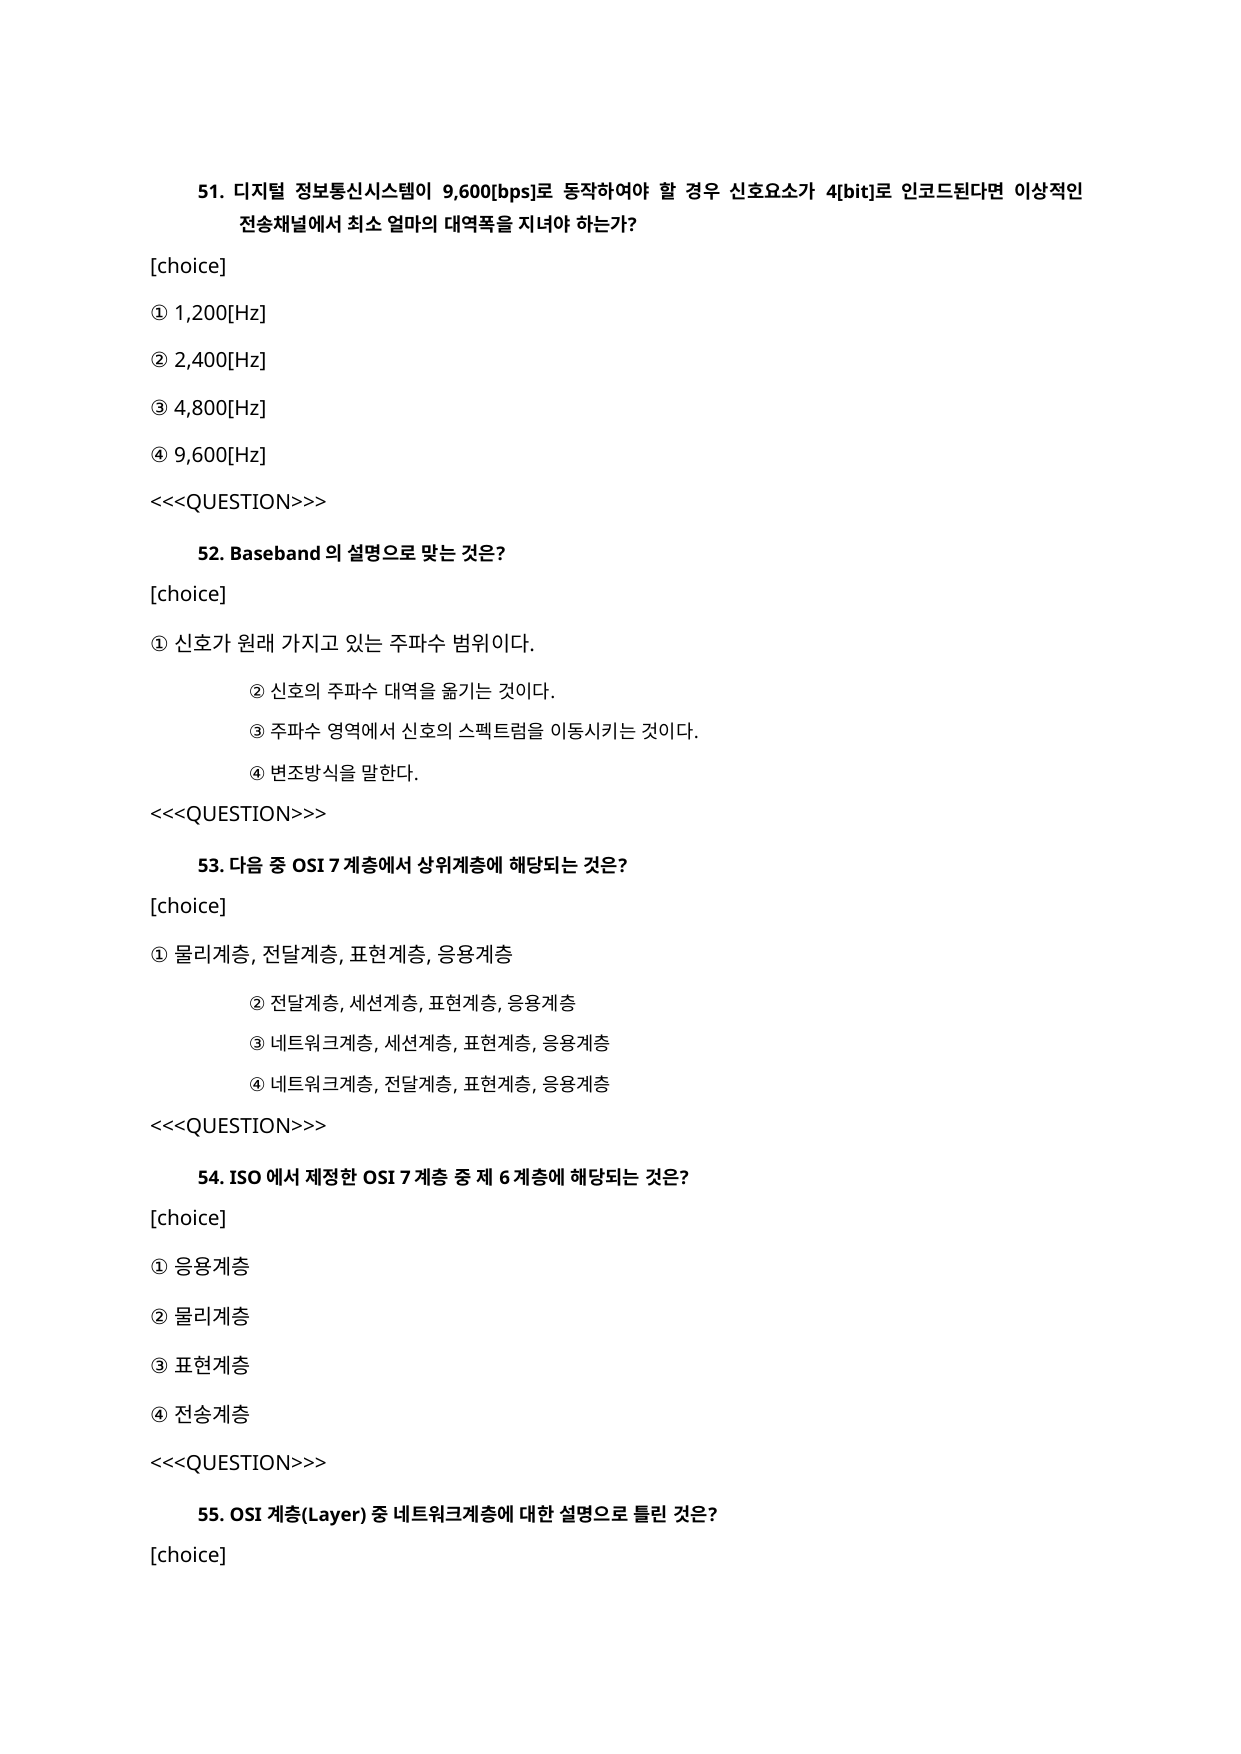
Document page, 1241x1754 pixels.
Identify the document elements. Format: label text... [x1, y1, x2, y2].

text ① 1,200[Hz] [150, 298, 1090, 326]
text 53. 다음 중 OSI 7계층에서 상위계층에 해당되는 것은? [198, 851, 1084, 878]
text [choice] [150, 891, 1090, 920]
text ④ 전송계층 [150, 1399, 1090, 1429]
text [choice] [150, 251, 1090, 279]
text ④ 네트워크계층, 전달계층, 표현계층, 응용계층 [229, 1070, 1084, 1097]
text 54. ISO에서 제정한 OSI 7계층 중 제 6계층에 해당되는 것은? [198, 1162, 1084, 1189]
text ③ 표현계층 [150, 1349, 1090, 1380]
text <<<QUESTION>>> [150, 1448, 1090, 1477]
text <<<QUESTION>>> [150, 487, 1090, 516]
text ③ 주파수 영역에서 신호의 스펙트럼을 이동시키는 것이다. [229, 717, 1084, 744]
text ② 2,400[Hz] [150, 345, 1090, 374]
text ② 전달계층, 세션계층, 표현계층, 응용계층 [229, 988, 1084, 1015]
text <<<QUESTION>>> [150, 1111, 1090, 1139]
text ① 신호가 원래 가지고 있는 주파수 범위이다. [150, 627, 1090, 657]
text [choice] [150, 579, 1090, 608]
text ② 물리계층 [150, 1300, 1090, 1330]
text [choice] [150, 1203, 1090, 1232]
text ③ 4,800[Hz] [150, 393, 1090, 421]
text 52. Baseband의 설명으로 맞는 것은? [198, 539, 1084, 566]
text ② 신호의 주파수 대역을 옮기는 것이다. [229, 676, 1084, 703]
text ③ 네트워크계층, 세션계층, 표현계층, 응용계층 [229, 1029, 1084, 1056]
text ④ 변조방식을 말한다. [229, 758, 1084, 785]
text ① 응용계층 [150, 1251, 1090, 1281]
text ④ 9,600[Hz] [150, 440, 1090, 468]
text ① 물리계층, 전달계층, 표현계층, 응용계층 [150, 939, 1090, 969]
text <<<QUESTION>>> [150, 799, 1090, 827]
text 51. 디지털 정보통신시스템이 9,600[bps]로 동작하여야 할 경우 신호요소가 4[bit]로 인코드된다면 이상적인 전송채널에서 최소 얼마의 대역폭을 지녀야 하는가? [198, 177, 1084, 237]
text 55. OSI 계층(Layer) 중 네트워크계층에 대한 설명으로 틀린 것은? [198, 1499, 1084, 1527]
text [choice] [150, 1541, 1090, 1569]
